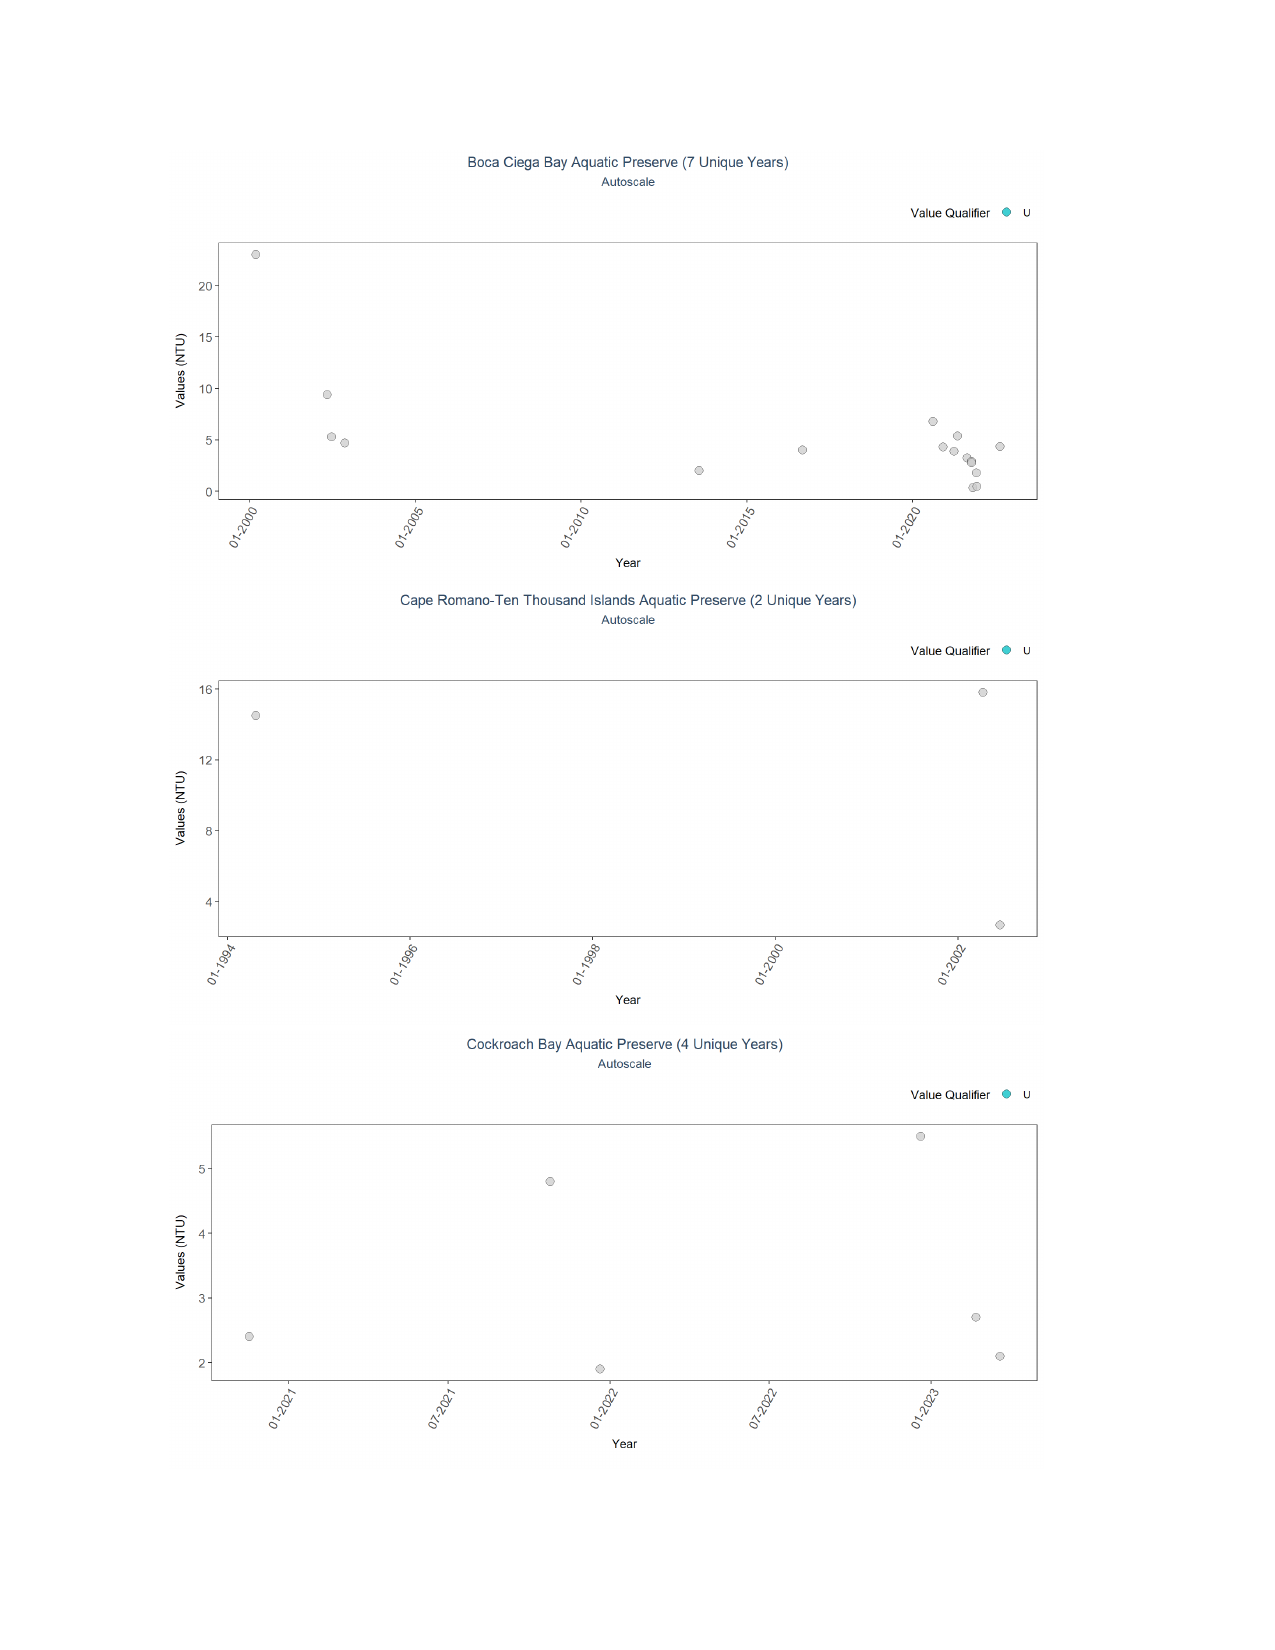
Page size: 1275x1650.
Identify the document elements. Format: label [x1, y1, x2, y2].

picture [168, 150, 1044, 1025]
picture [168, 1031, 1044, 1469]
